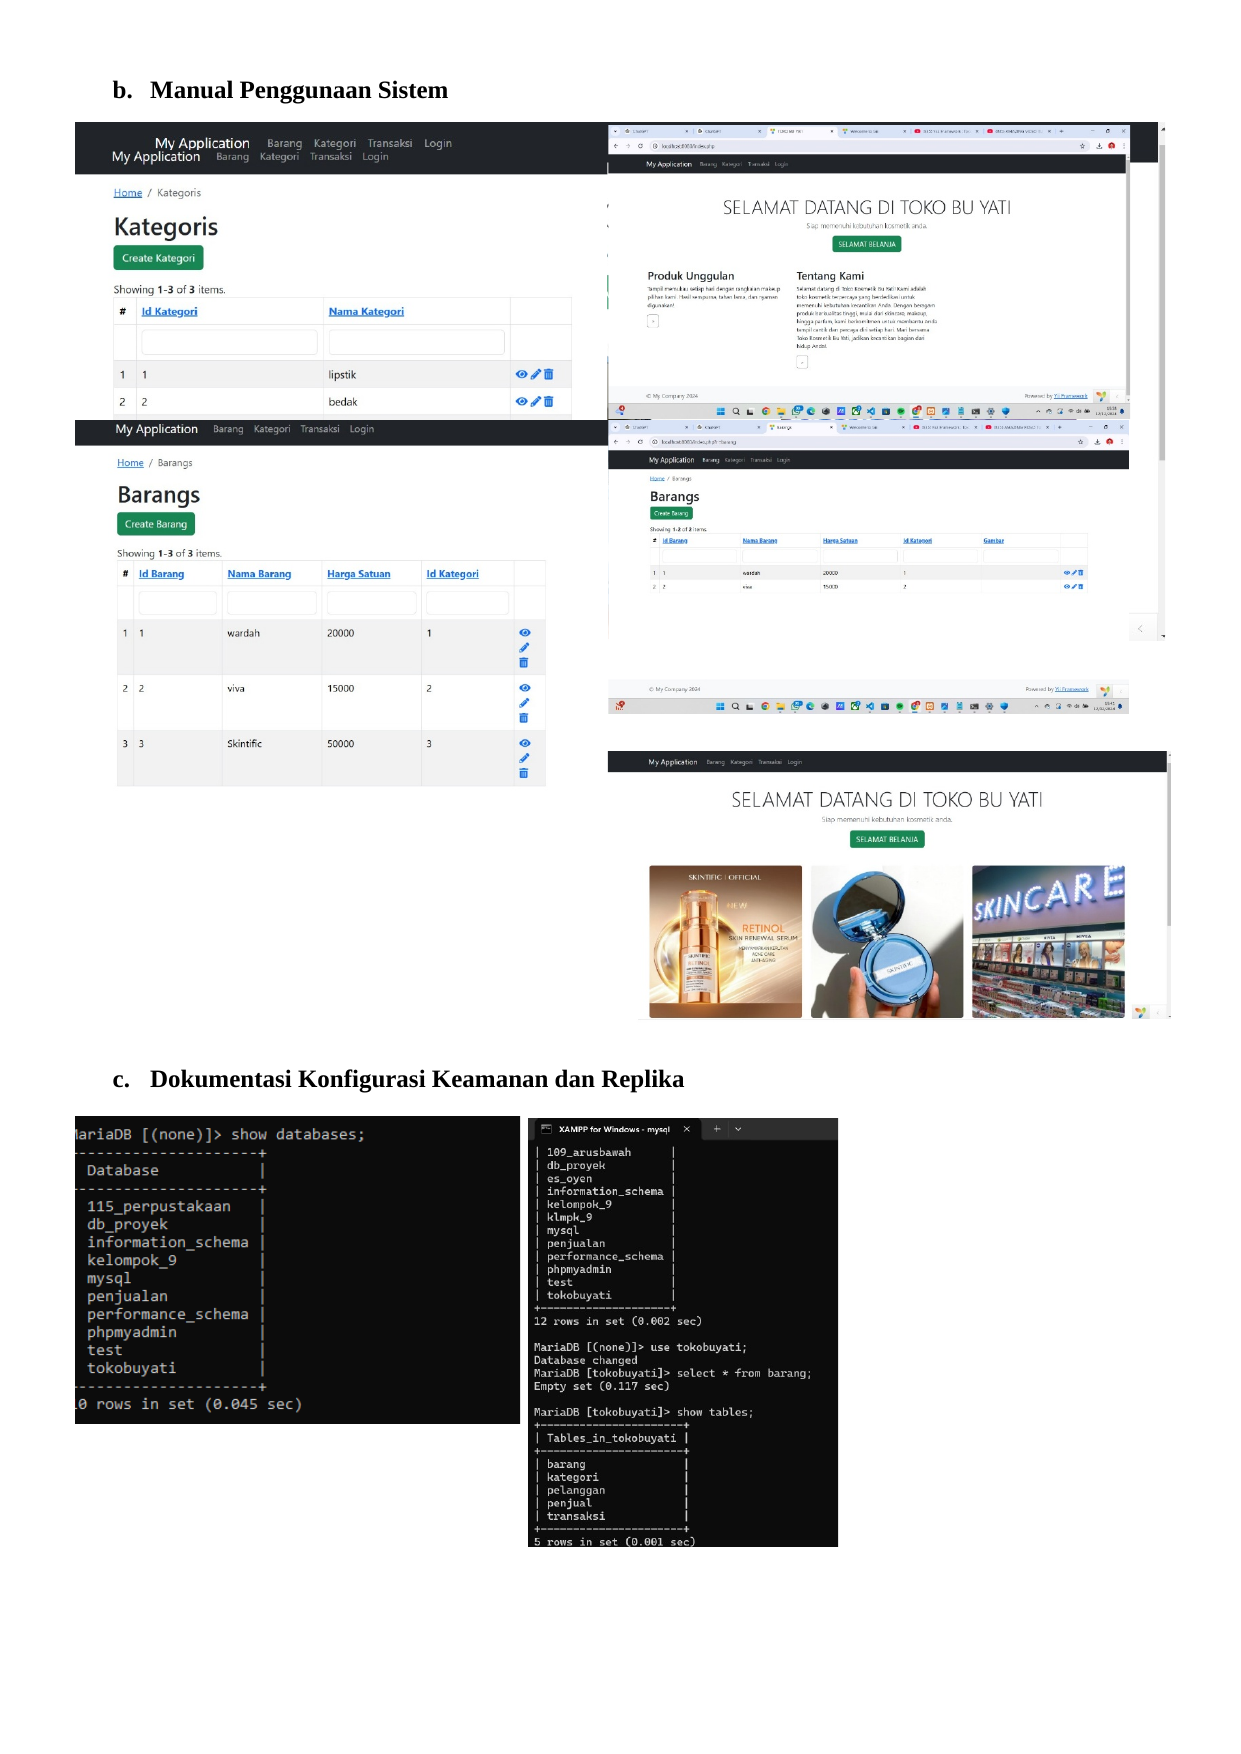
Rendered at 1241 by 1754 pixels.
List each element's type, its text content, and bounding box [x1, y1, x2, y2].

list Manual Penggunaan Sistem [112, 75, 1165, 104]
list Dokumentasi Konfigurasi Keamanan dan Replika [112, 1064, 1165, 1093]
picture [75, 1116, 521, 1424]
picture [75, 122, 1171, 1042]
